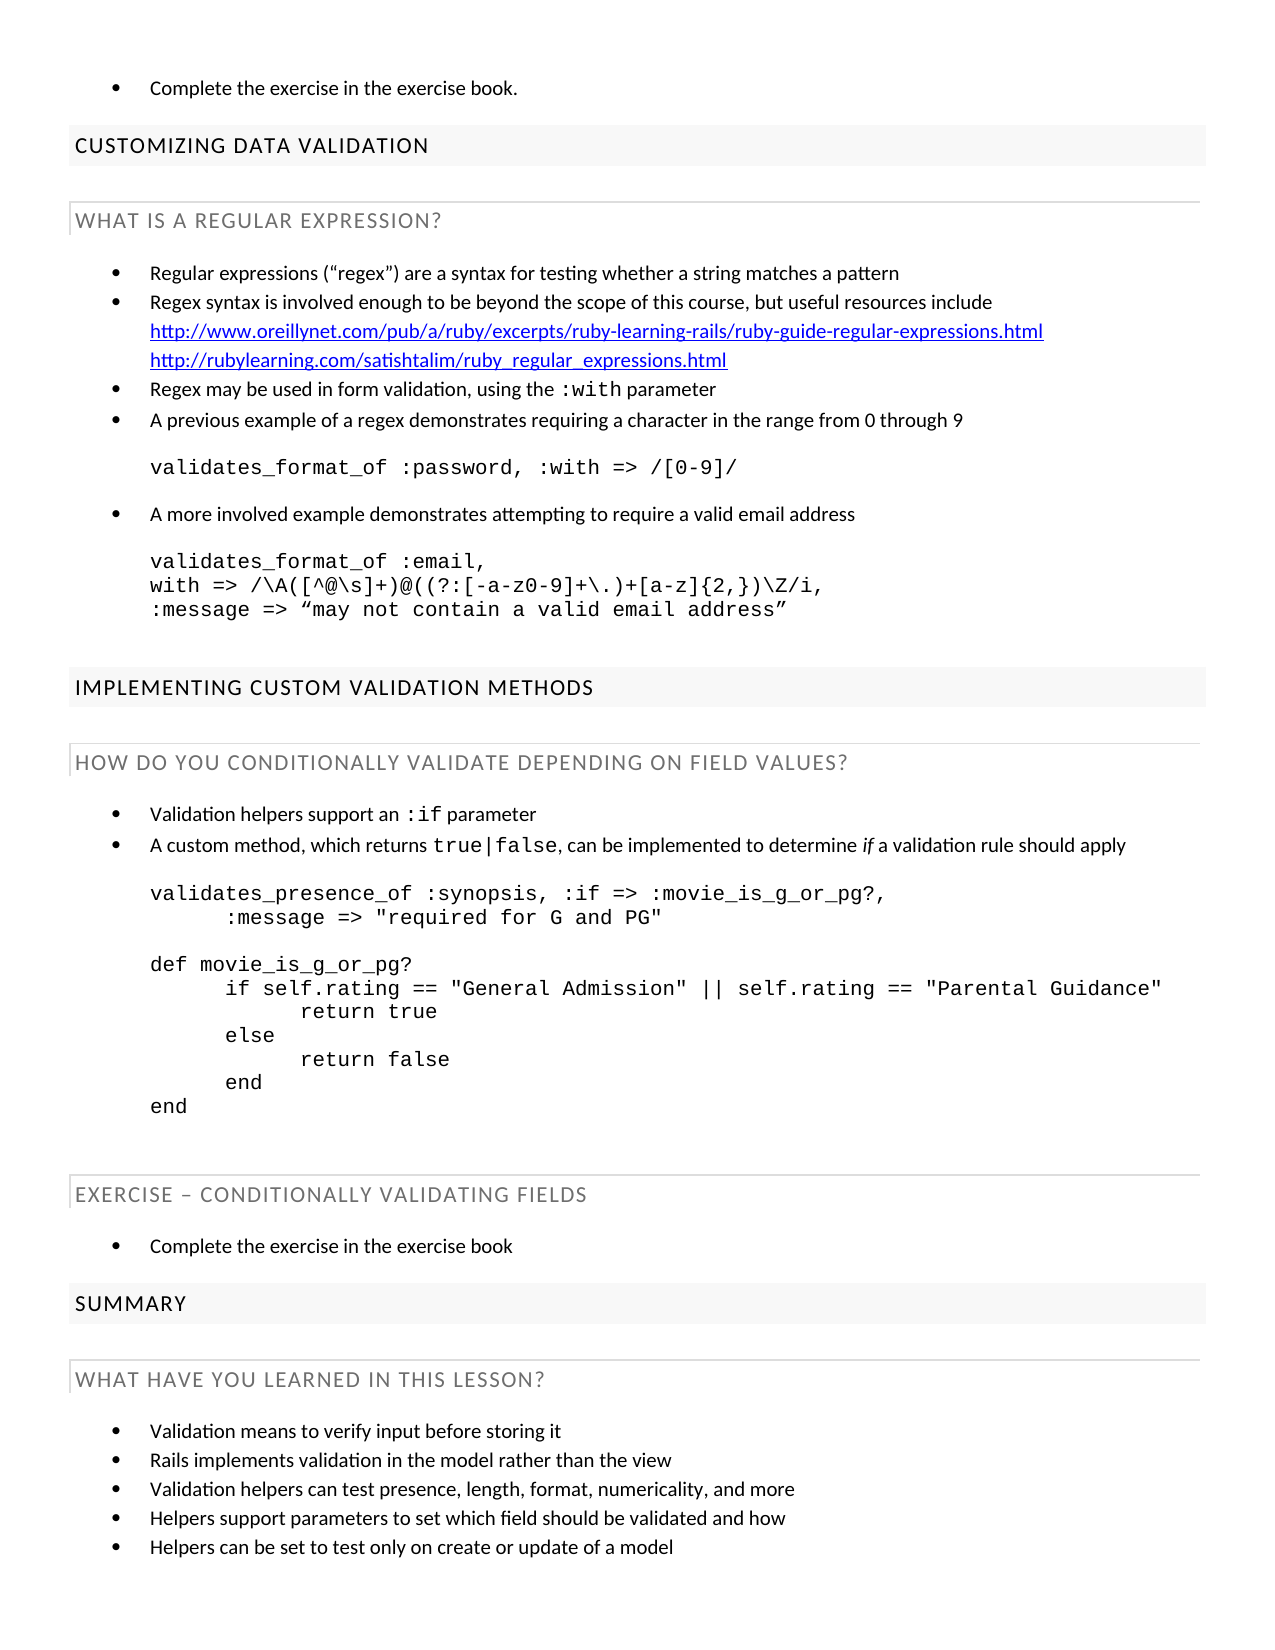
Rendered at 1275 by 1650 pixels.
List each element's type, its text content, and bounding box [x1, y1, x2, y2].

list A custom method, which returns true|false, can be implemented to determine if a validation rule should apply [112, 832, 1200, 858]
text if self.rating == "General Admission" || self.rating == "Parental Guidance" [75, 978, 1200, 1001]
list A previous example of a regex demonstrates requiring a character in the range from 0 through 9 [112, 407, 1200, 432]
list A more involved example demonstrates attempting to require a valid email address [112, 501, 1200, 527]
text def movie_is_g_or_pg? [75, 954, 1200, 978]
subtitle what is a regular expression? [71, 203, 1200, 235]
text end [75, 1072, 1200, 1096]
text :message => "required for G and PG" [150, 907, 1200, 930]
subtitle exercise – conditionally validating fields [71, 1176, 1200, 1208]
list Rails implements validation in the model rather than the view [112, 1447, 1200, 1472]
text validates_format_of :email, with => /\A([^@\s]+)@((?:[-a-z0-9]+\.)+[a-z]{2,})\Z/i, :message => “may not contain a valid email address” [150, 551, 1200, 646]
list Regular expressions (“regex”) are a syntax for testing whether a string matches a pattern [112, 260, 1200, 285]
subtitle What have you learned in this Lesson? [71, 1361, 1200, 1393]
text validates_format_of :password, :with => /[0-9]/ [75, 457, 1200, 480]
subtitle Summary [75, 1289, 1200, 1317]
list Helpers can be set to test only on create or update of a model [112, 1534, 1200, 1560]
text return true [75, 1001, 1200, 1025]
subtitle Implementing custom validation methods [75, 673, 1200, 701]
list Complete the exercise in the exercise book [112, 1233, 1200, 1258]
list Regex syntax is involved enough to be beyond the scope of this course, but useful resources include http://www.oreillynet.com/pub/a/ruby/excerpts/ruby-learning-rails/ruby-guide-regular-expressions.html [112, 289, 1200, 343]
list Helpers support parameters to set which field should be validated and how [112, 1505, 1200, 1531]
list Complete the exercise in the exercise book. [112, 75, 1200, 100]
text validates_presence_of :synopsis, :if => :movie_is_g_or_pg?, [75, 883, 1200, 907]
list Validation means to verify input before storing it [112, 1418, 1200, 1443]
subtitle Customizing data validation [75, 131, 1200, 159]
subtitle How do you conditionally validate depending on field values? [71, 744, 1200, 776]
list Validation helpers can test presence, length, format, numericality, and more [112, 1476, 1200, 1502]
list http://rubylearning.com/satishtalim/ruby_regular_expressions.html [150, 347, 1200, 373]
list Validation helpers support an :if parameter [112, 801, 1200, 828]
text else [75, 1025, 1200, 1048]
text end [75, 1096, 1200, 1119]
text return false [75, 1048, 1200, 1072]
list Regex may be used in form validation, using the :with parameter [112, 376, 1200, 403]
